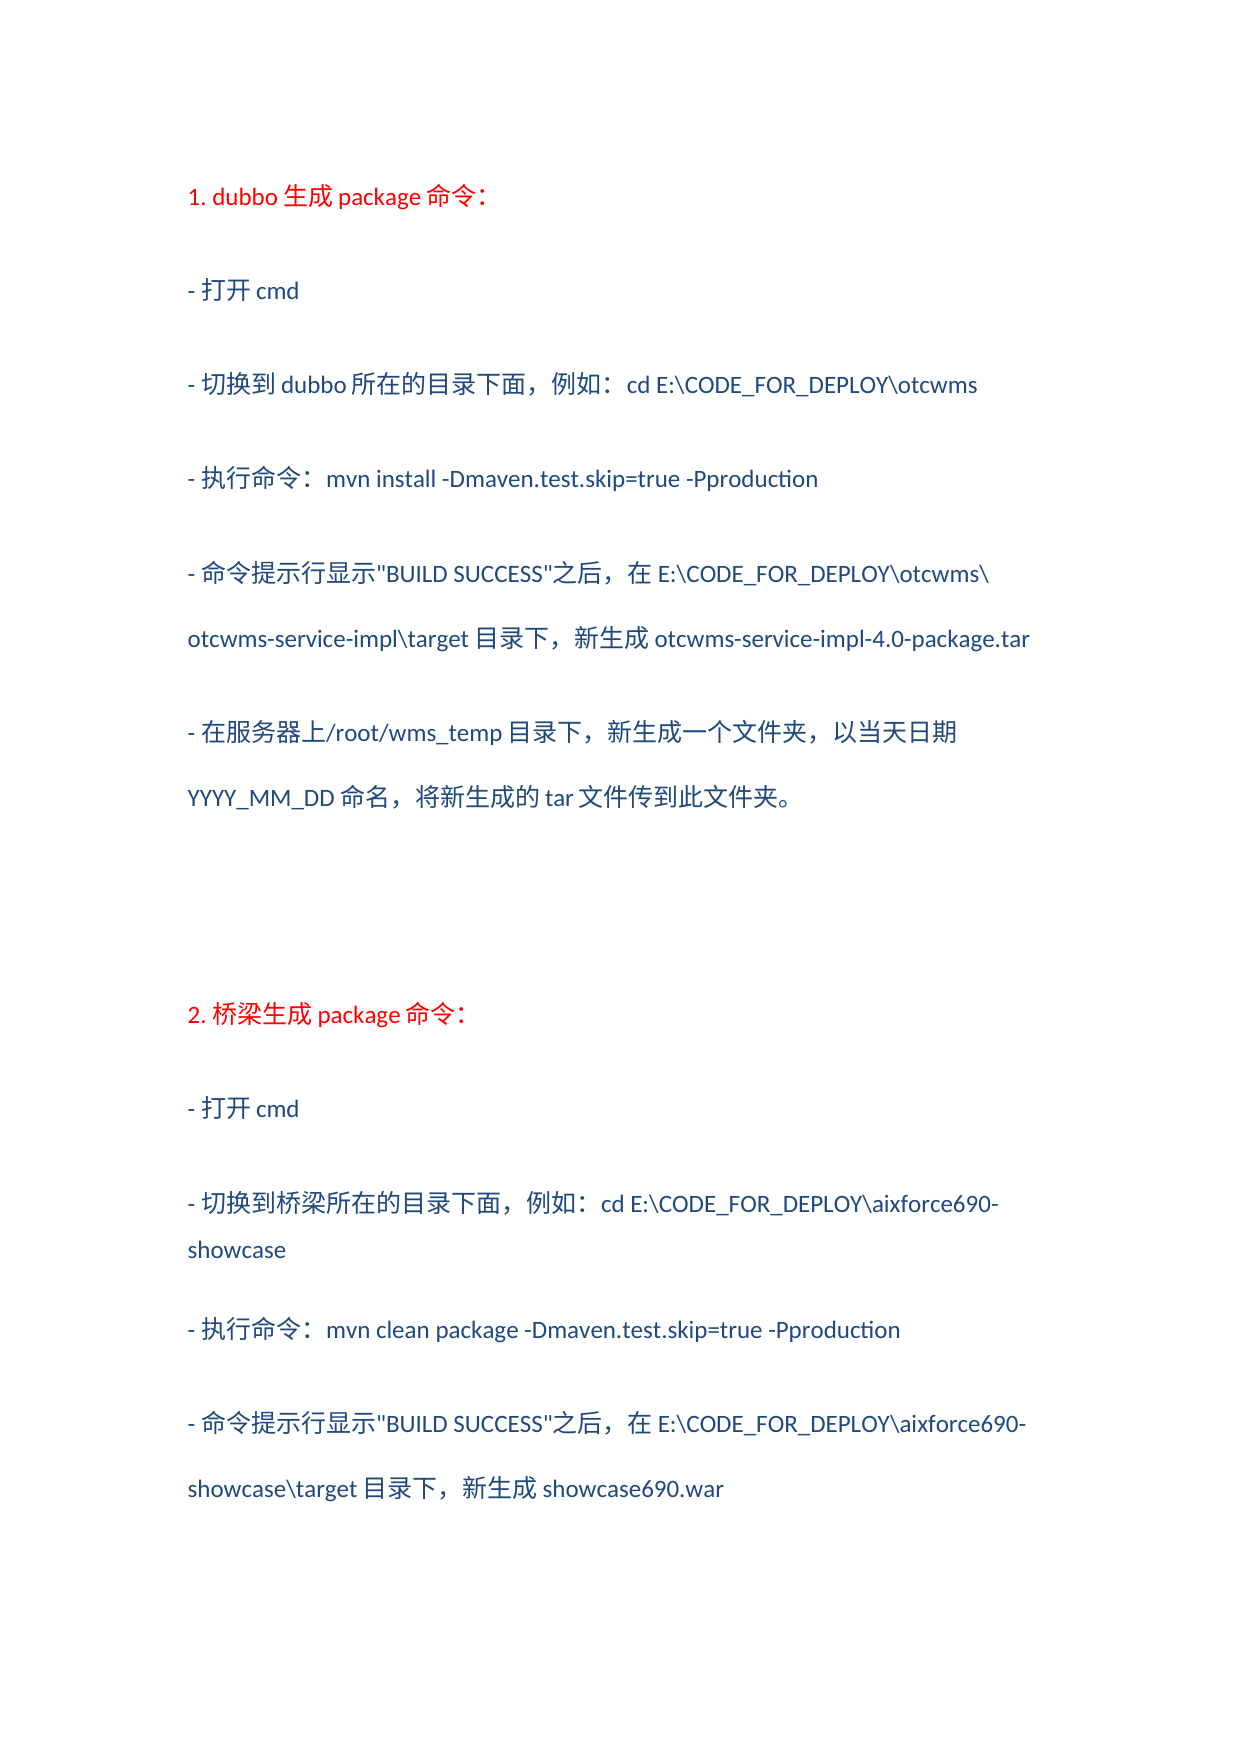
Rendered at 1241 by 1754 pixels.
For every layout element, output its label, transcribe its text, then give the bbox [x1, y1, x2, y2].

text - 打开cmd [187, 1074, 1053, 1139]
text - 命令提示行显示"BUILD SUCCESS"之后，在E:\CODE_FOR_DEPLOY\aixforce690-showcase\target目录下，新生成showcase690.war [187, 1389, 1053, 1519]
text - 切换到dubbo所在的目录下面，例如：cd E:\CODE_FOR_DEPLOY\otcwms [187, 350, 1053, 415]
text - 命令提示行显示"BUILD SUCCESS"之后，在E:\CODE_FOR_DEPLOY\otcwms\otcwms-service-impl\target目录下，新生成otcwms-service-impl-4.0-package.tar [187, 539, 1053, 669]
text - 打开cmd [187, 256, 1053, 321]
text - 执行命令：mvn install -Dmaven.test.skip=true -Pproduction [187, 444, 1053, 509]
text - 执行命令：mvn clean package -Dmaven.test.skip=true -Pproduction [187, 1295, 1053, 1360]
text - 在服务器上/root/wms_temp目录下，新生成一个文件夹，以当天日期YYYY_MM_DD命名，将新生成的tar文件传到此文件夹。 [187, 698, 1053, 828]
text 1. dubbo生成package命令： [187, 162, 1053, 227]
text 2. 桥梁生成package命令： [187, 980, 1053, 1045]
text - 切换到桥梁所在的目录下面，例如：cd E:\CODE_FOR_DEPLOY\aixforce690-showcase [187, 1169, 1053, 1266]
